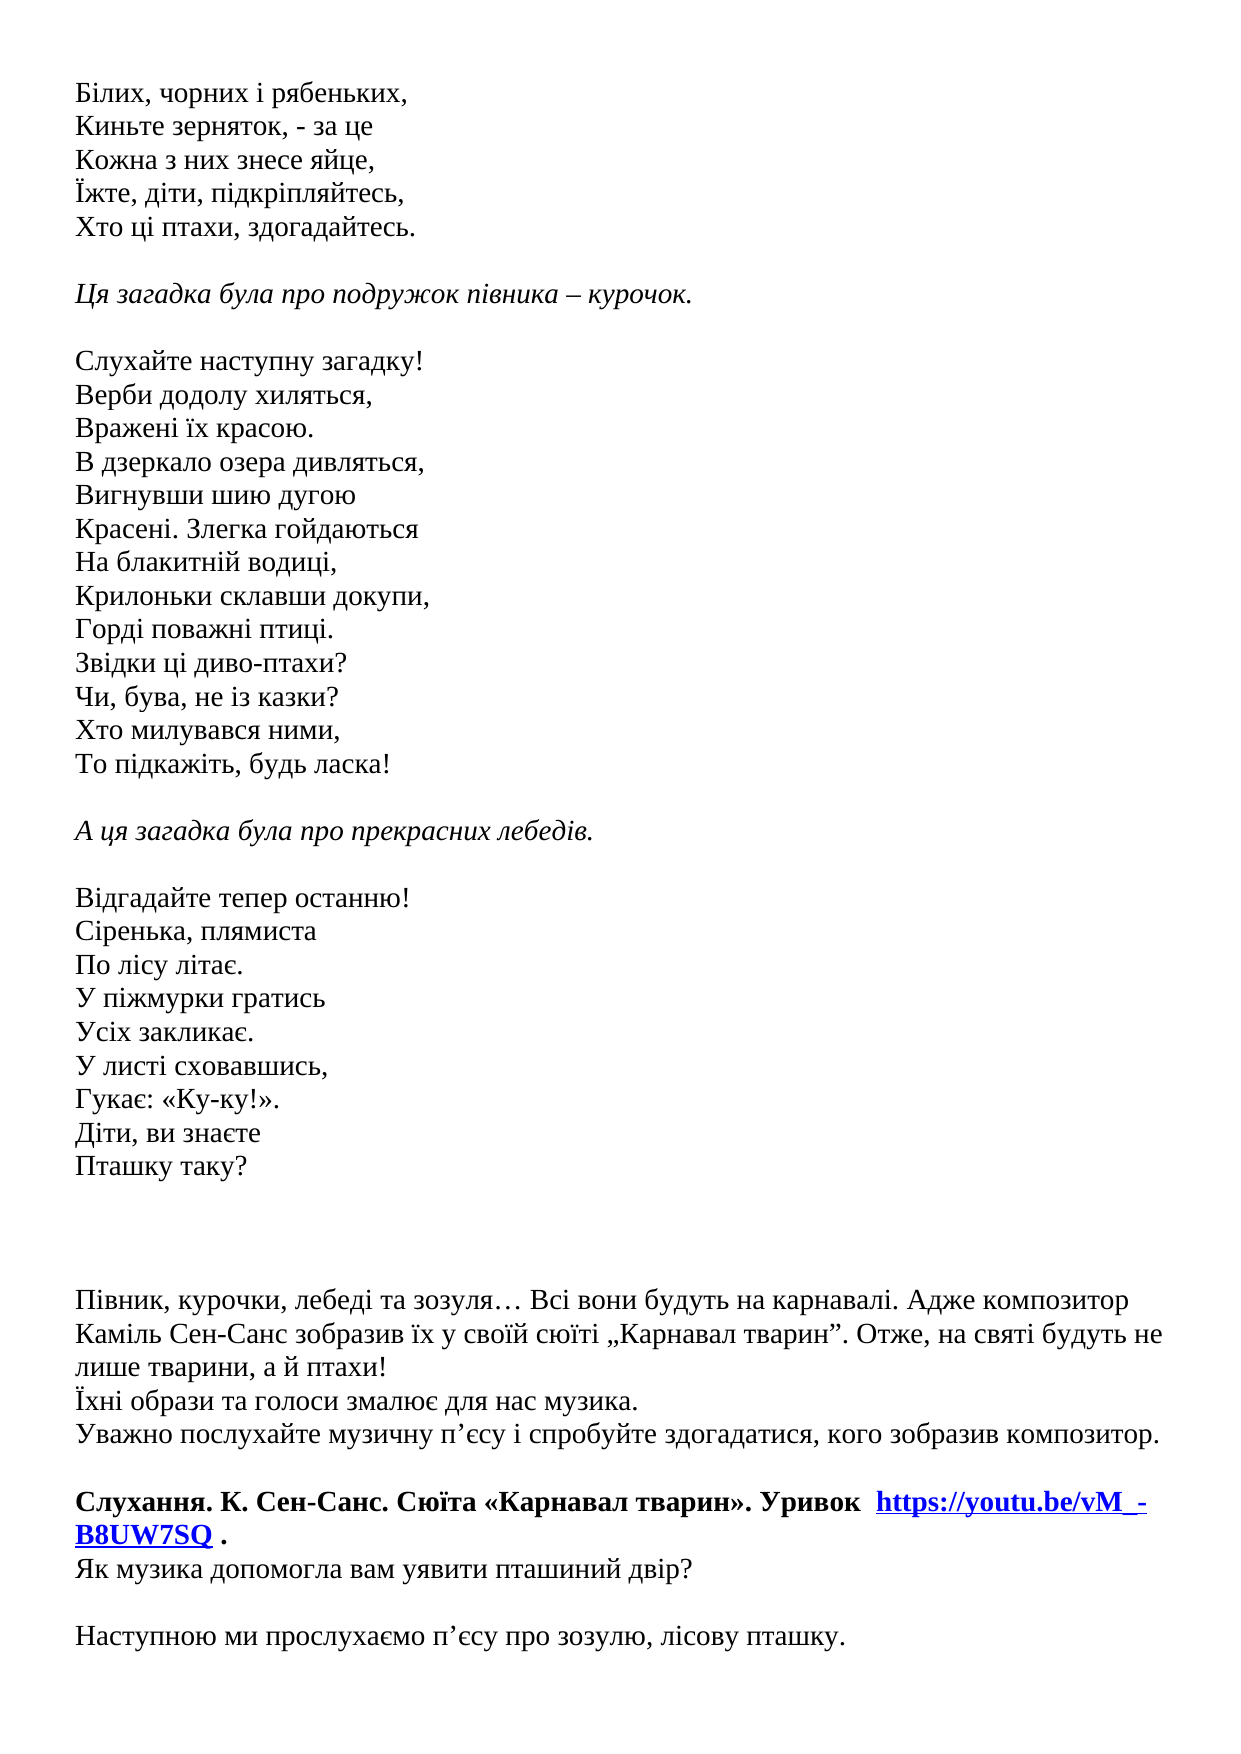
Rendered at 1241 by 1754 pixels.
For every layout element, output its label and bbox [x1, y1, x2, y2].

text [75, 75, 1165, 1651]
